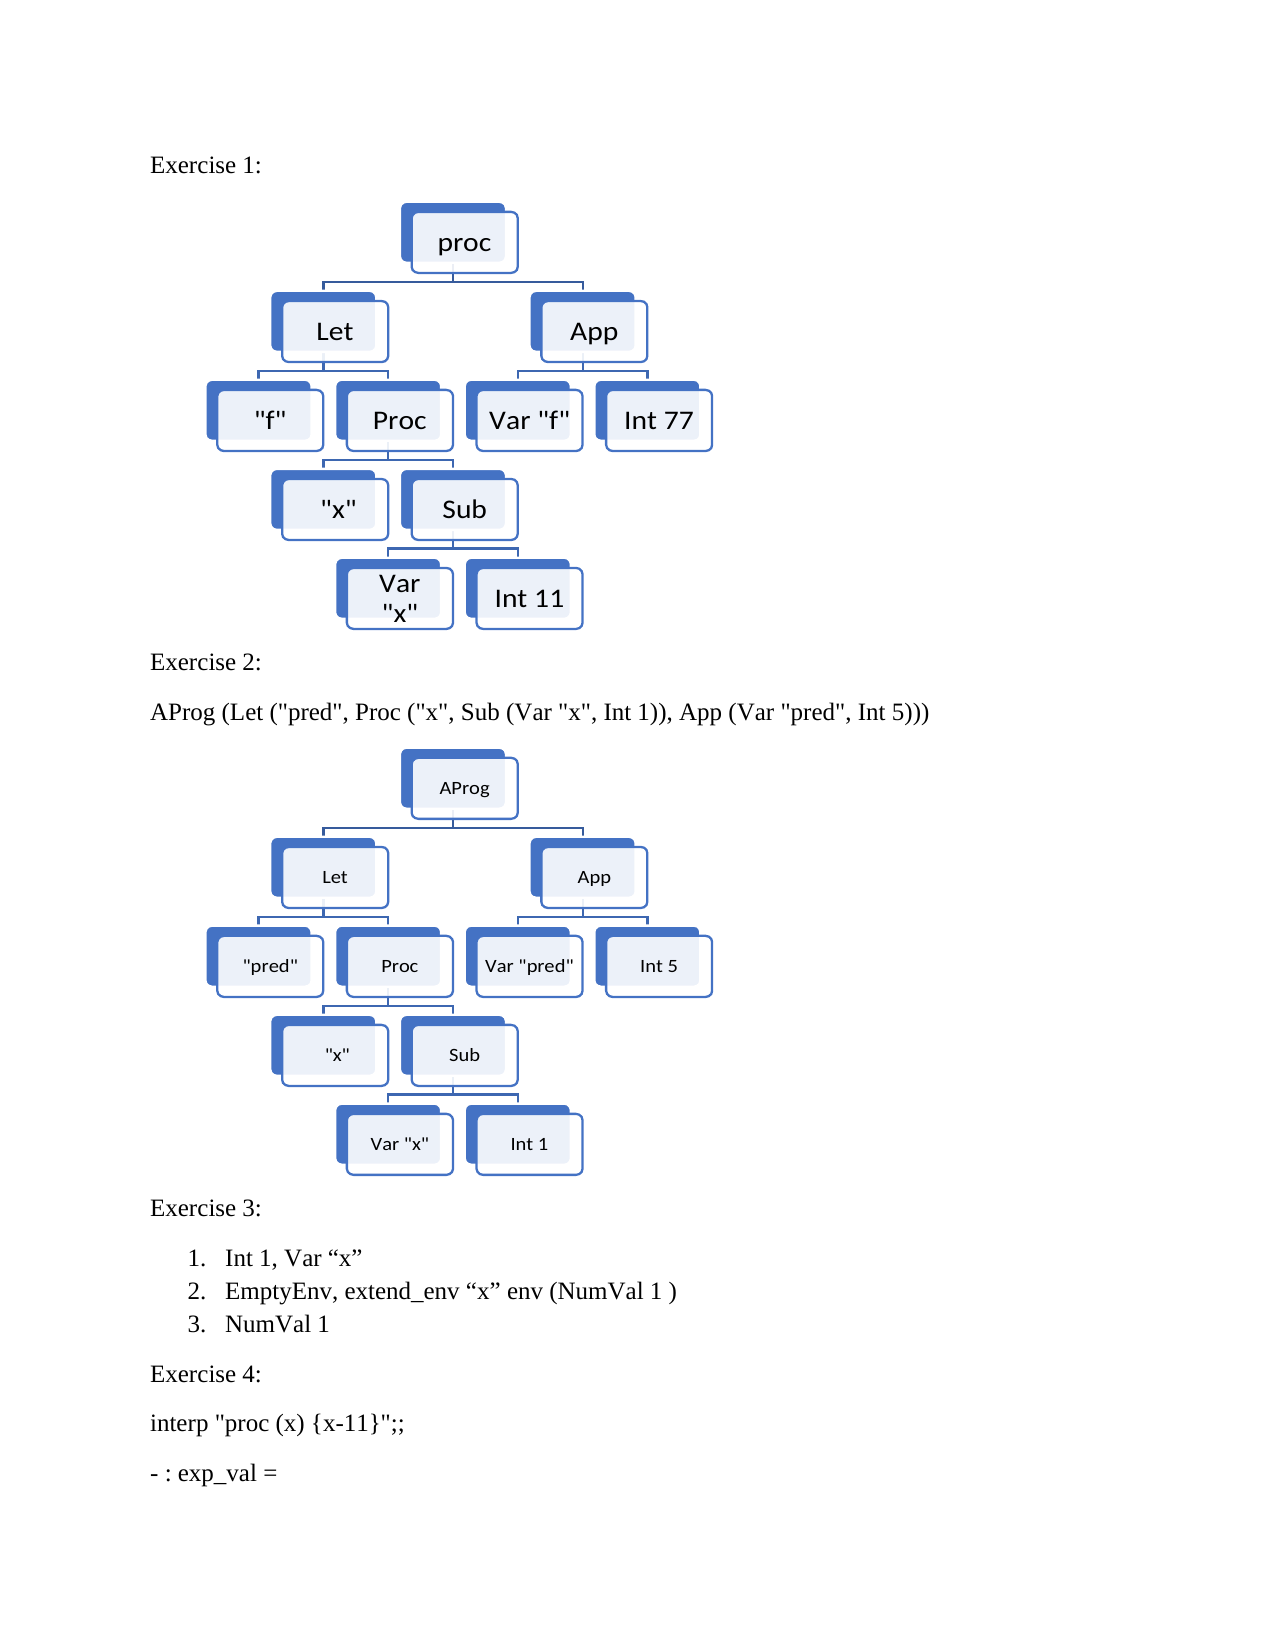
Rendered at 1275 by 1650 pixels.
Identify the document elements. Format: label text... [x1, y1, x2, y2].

text interp "proc (x) {x-11}";; [150, 1408, 1125, 1437]
text Exercise 1: [150, 150, 1125, 179]
text Exercise 3: [150, 1193, 1125, 1222]
list Int 1, Var “x” [187, 1243, 1125, 1272]
list EmptyEnv, extend_env “x” env (NumVal 1 ) [187, 1276, 1125, 1305]
text Exercise 4: [150, 1359, 1125, 1388]
text Exercise 2: [150, 647, 1125, 676]
text AProg (Let ("pred", Proc ("x", Sub (Var "x", Int 1)), App (Var "pred", Int 5))) [150, 697, 1125, 725]
list NumVal 1 [187, 1309, 1125, 1338]
text - : exp_val = [150, 1458, 1125, 1487]
